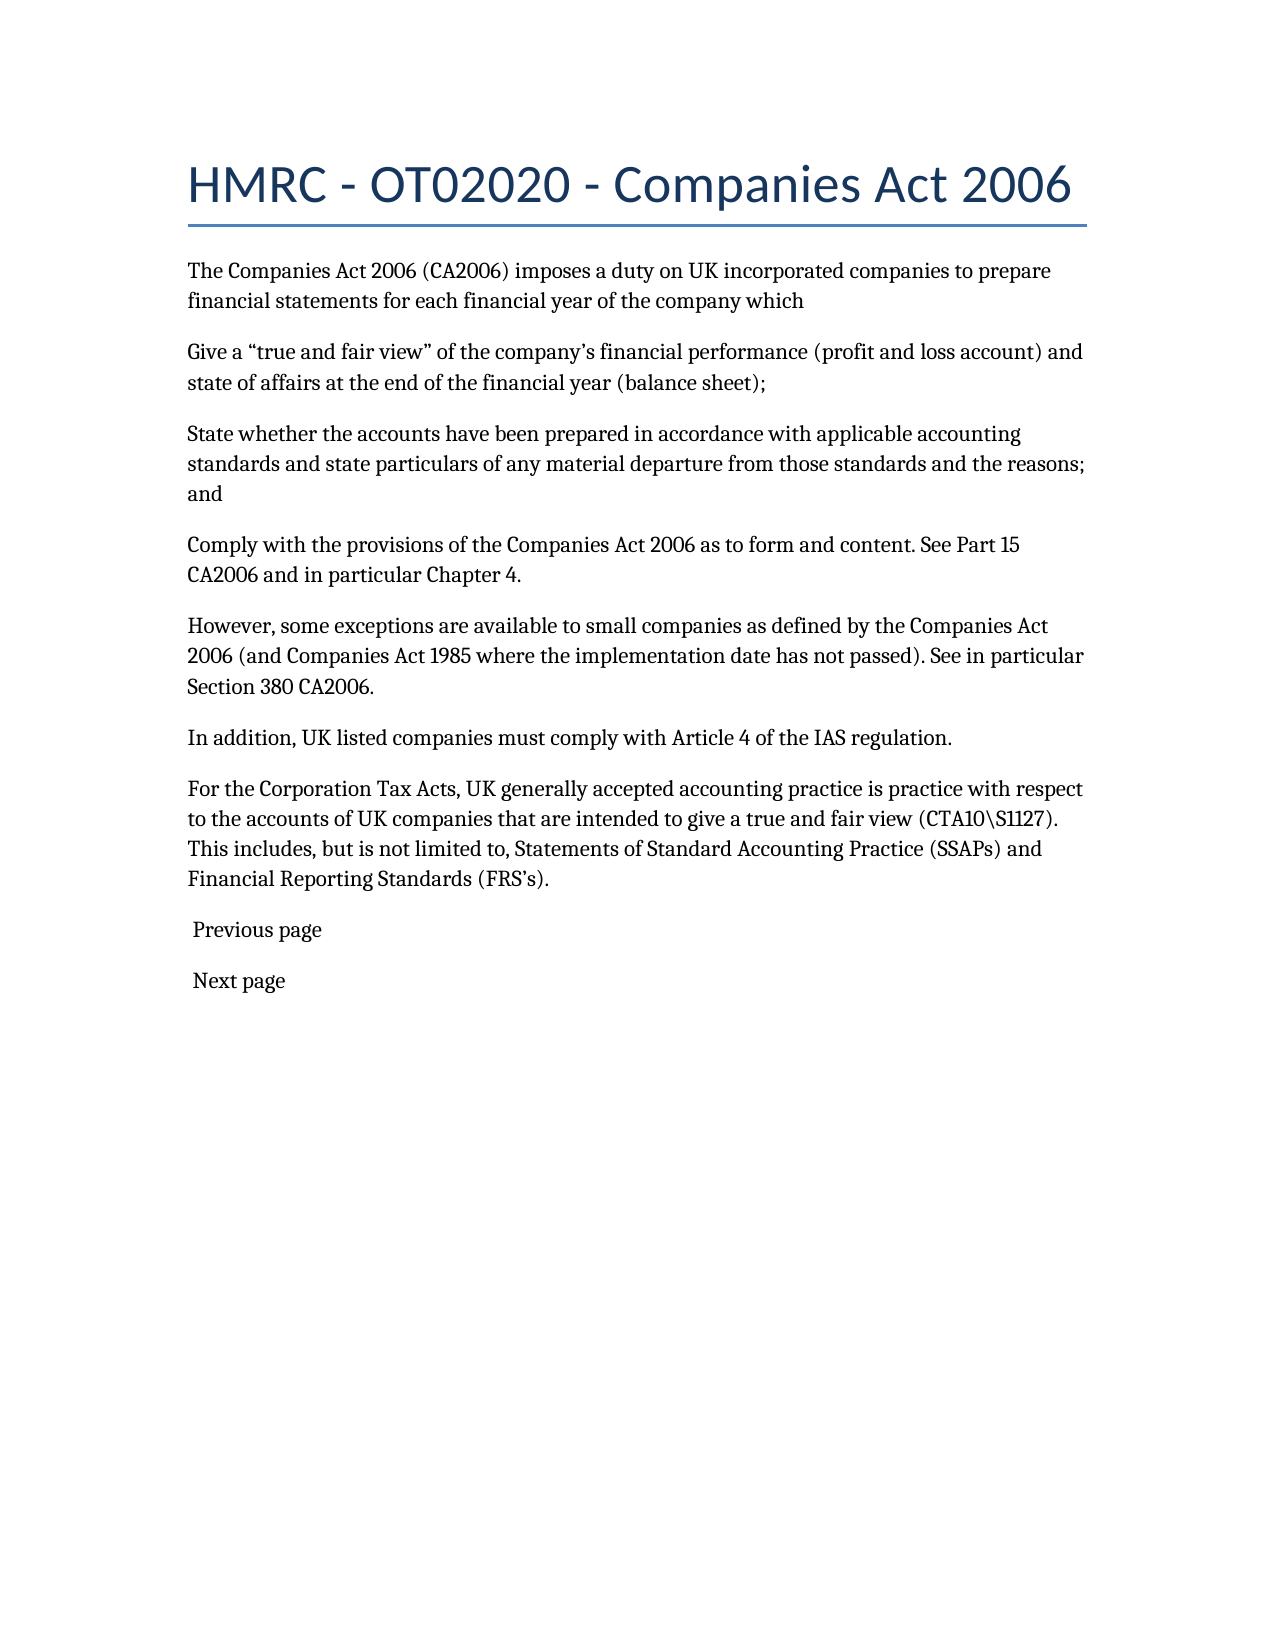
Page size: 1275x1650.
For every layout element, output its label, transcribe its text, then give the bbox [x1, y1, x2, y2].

text Comply with the provisions of the Companies Act 2006 as to form and content. See Part 15 CA2006 and in particular Chapter 4. [187, 532, 1087, 588]
title HMRC - OT02020 - Companies Act 2006 [187, 150, 1087, 227]
text In addition, UK listed companies must comply with Article 4 of the IAS regulation. [187, 724, 1087, 751]
text For the Corporation Tax Acts, UK generally accepted accounting practice is practice with respect to the accounts of UK companies that are intended to give a true and fair view (CTA10\S1127). This includes, but is not limited to, Statements of Standard Accounting Practice (SSAPs) and Financial Reporting Standards (FRS’s). [187, 776, 1087, 892]
text However, some exceptions are available to small companies as defined by the Companies Act 2006 (and Companies Act 1985 where the implementation date has not passed). See in particular Section 380 CA2006. [187, 613, 1087, 700]
text State whether the accounts have been prepared in accordance with applicable accounting standards and state particulars of any material departure from those standards and the reasons; and [187, 420, 1087, 507]
text Give a “true and fair view” of the company’s financial performance (profit and loss account) and state of affairs at the end of the financial year (balance sheet); [187, 339, 1087, 396]
text Previous page [187, 917, 1087, 943]
text The Companies Act 2006 (CA2006) imposes a duty on UK incorporated companies to prepare financial statements for each financial year of the company which [187, 258, 1087, 314]
text Next page [187, 968, 1087, 994]
